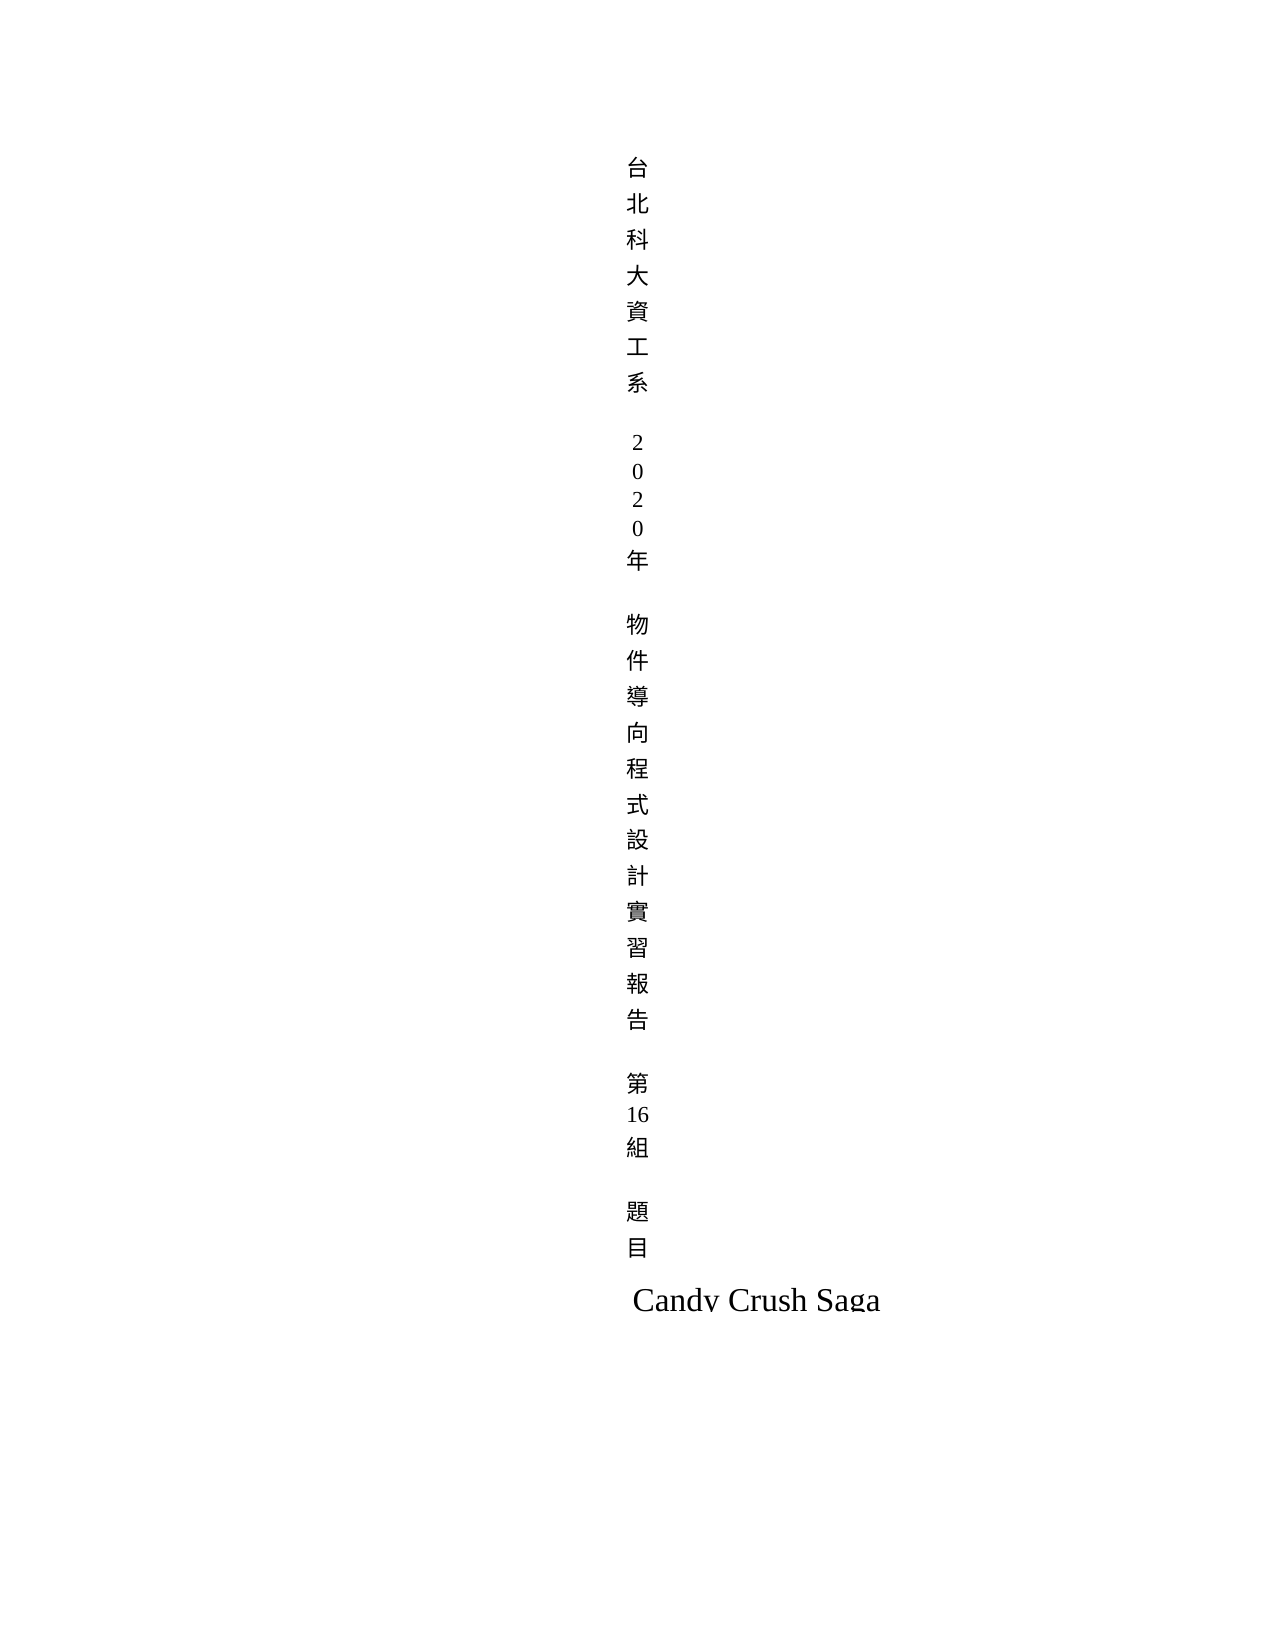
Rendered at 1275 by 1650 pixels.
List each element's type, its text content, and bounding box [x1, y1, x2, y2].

text 2 [187, 429, 1087, 456]
text 2 [187, 486, 1087, 512]
text 0 [187, 514, 1087, 541]
text 實 [187, 894, 1087, 927]
text 組 [187, 1130, 1087, 1163]
text 系 [187, 365, 1087, 398]
text 式 [187, 786, 1087, 820]
text 16 [187, 1102, 1087, 1128]
text 告 [187, 1001, 1087, 1035]
text 導 [187, 679, 1087, 712]
text 資 [187, 293, 1087, 327]
text 設 [187, 822, 1087, 856]
text 第 [187, 1066, 1087, 1099]
text 計 [187, 858, 1087, 891]
text 程 [187, 751, 1087, 784]
text 報 [187, 966, 1087, 999]
text 大 [187, 257, 1087, 291]
text 科 [187, 222, 1087, 255]
text 題 [187, 1194, 1087, 1227]
text 工 [187, 329, 1087, 362]
text 物 [187, 607, 1087, 641]
text 目 [187, 1230, 1087, 1263]
text 件 [187, 643, 1087, 676]
text 年 [187, 543, 1087, 576]
text 台 [187, 150, 1087, 183]
text 0 [187, 458, 1087, 484]
text 習 [187, 930, 1087, 963]
text 北 [187, 186, 1087, 219]
text 向 [187, 715, 1087, 748]
